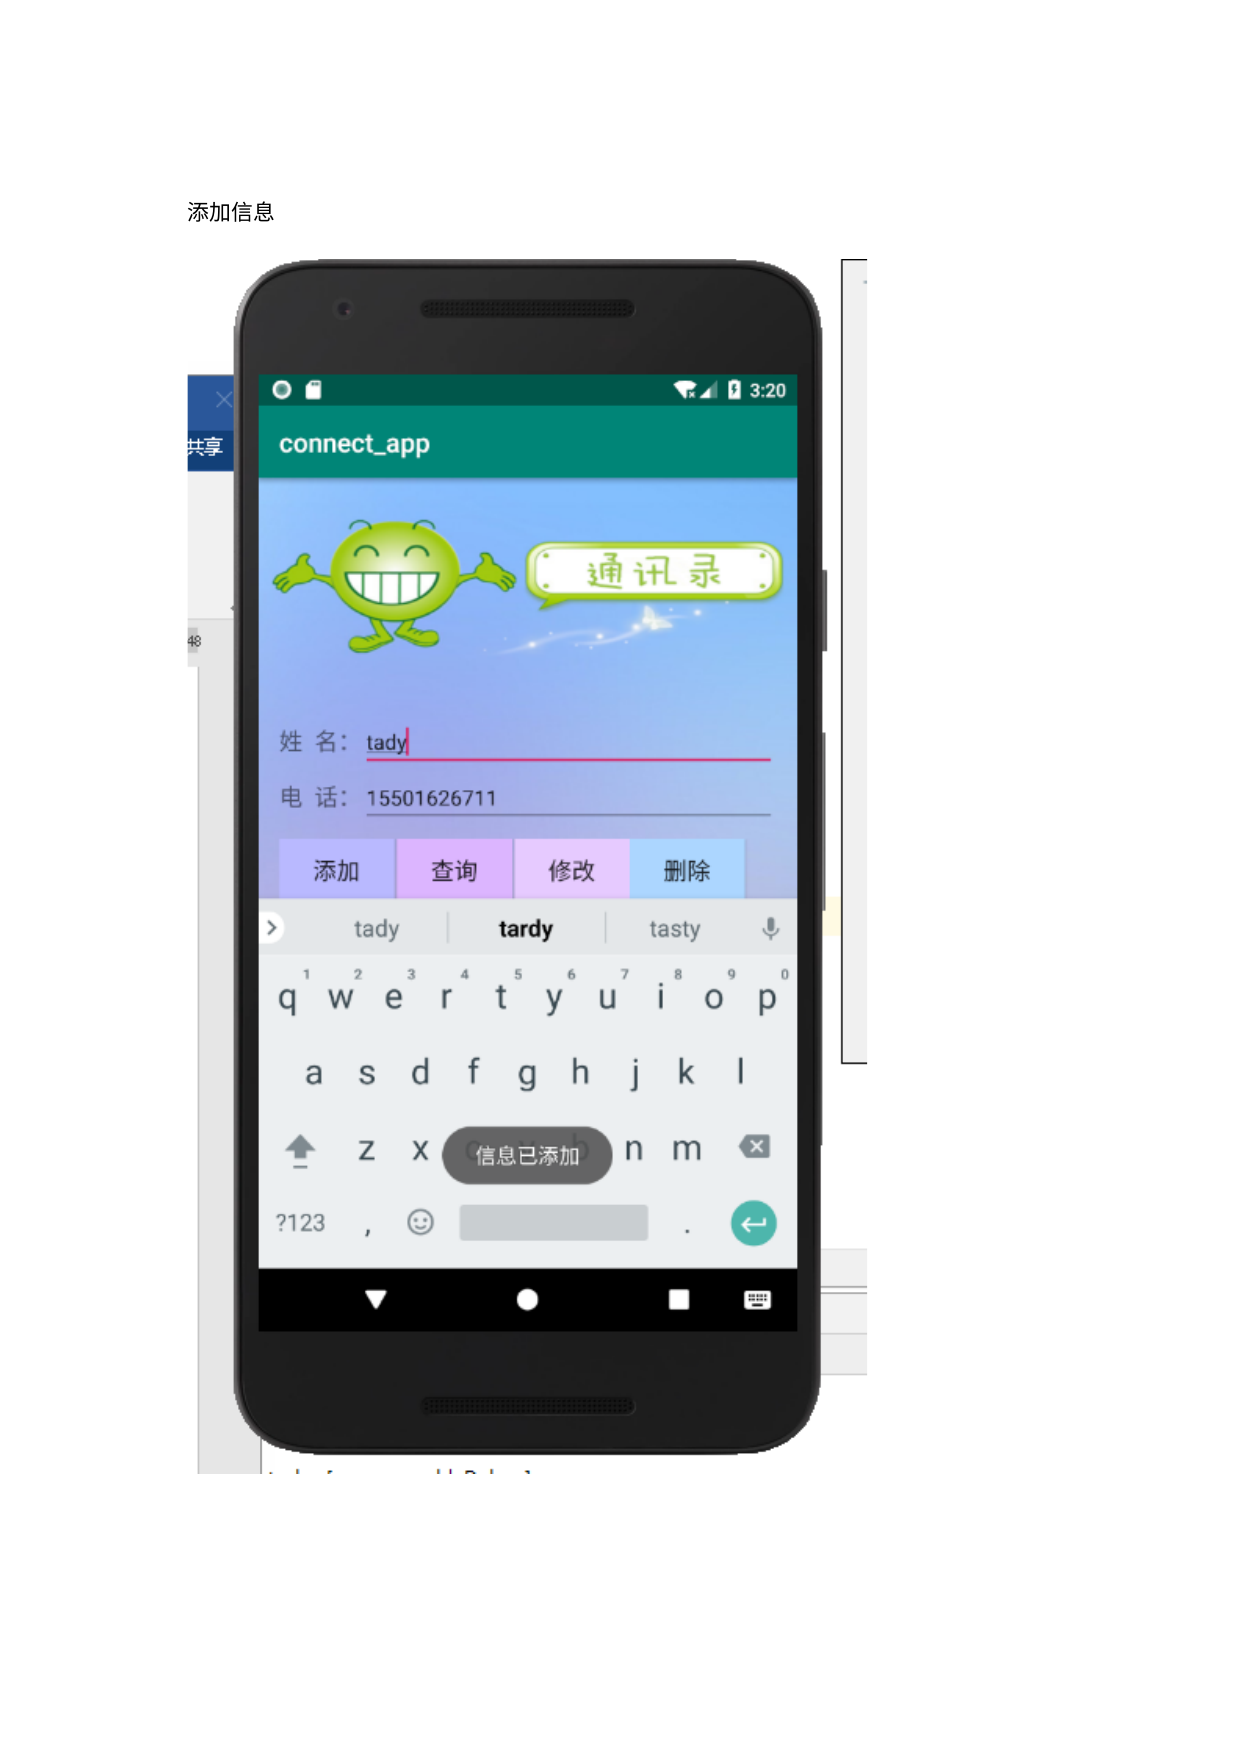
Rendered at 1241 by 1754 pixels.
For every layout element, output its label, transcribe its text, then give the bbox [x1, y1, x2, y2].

picture [187, 259, 868, 1474]
text 添加信息 [187, 194, 1053, 227]
